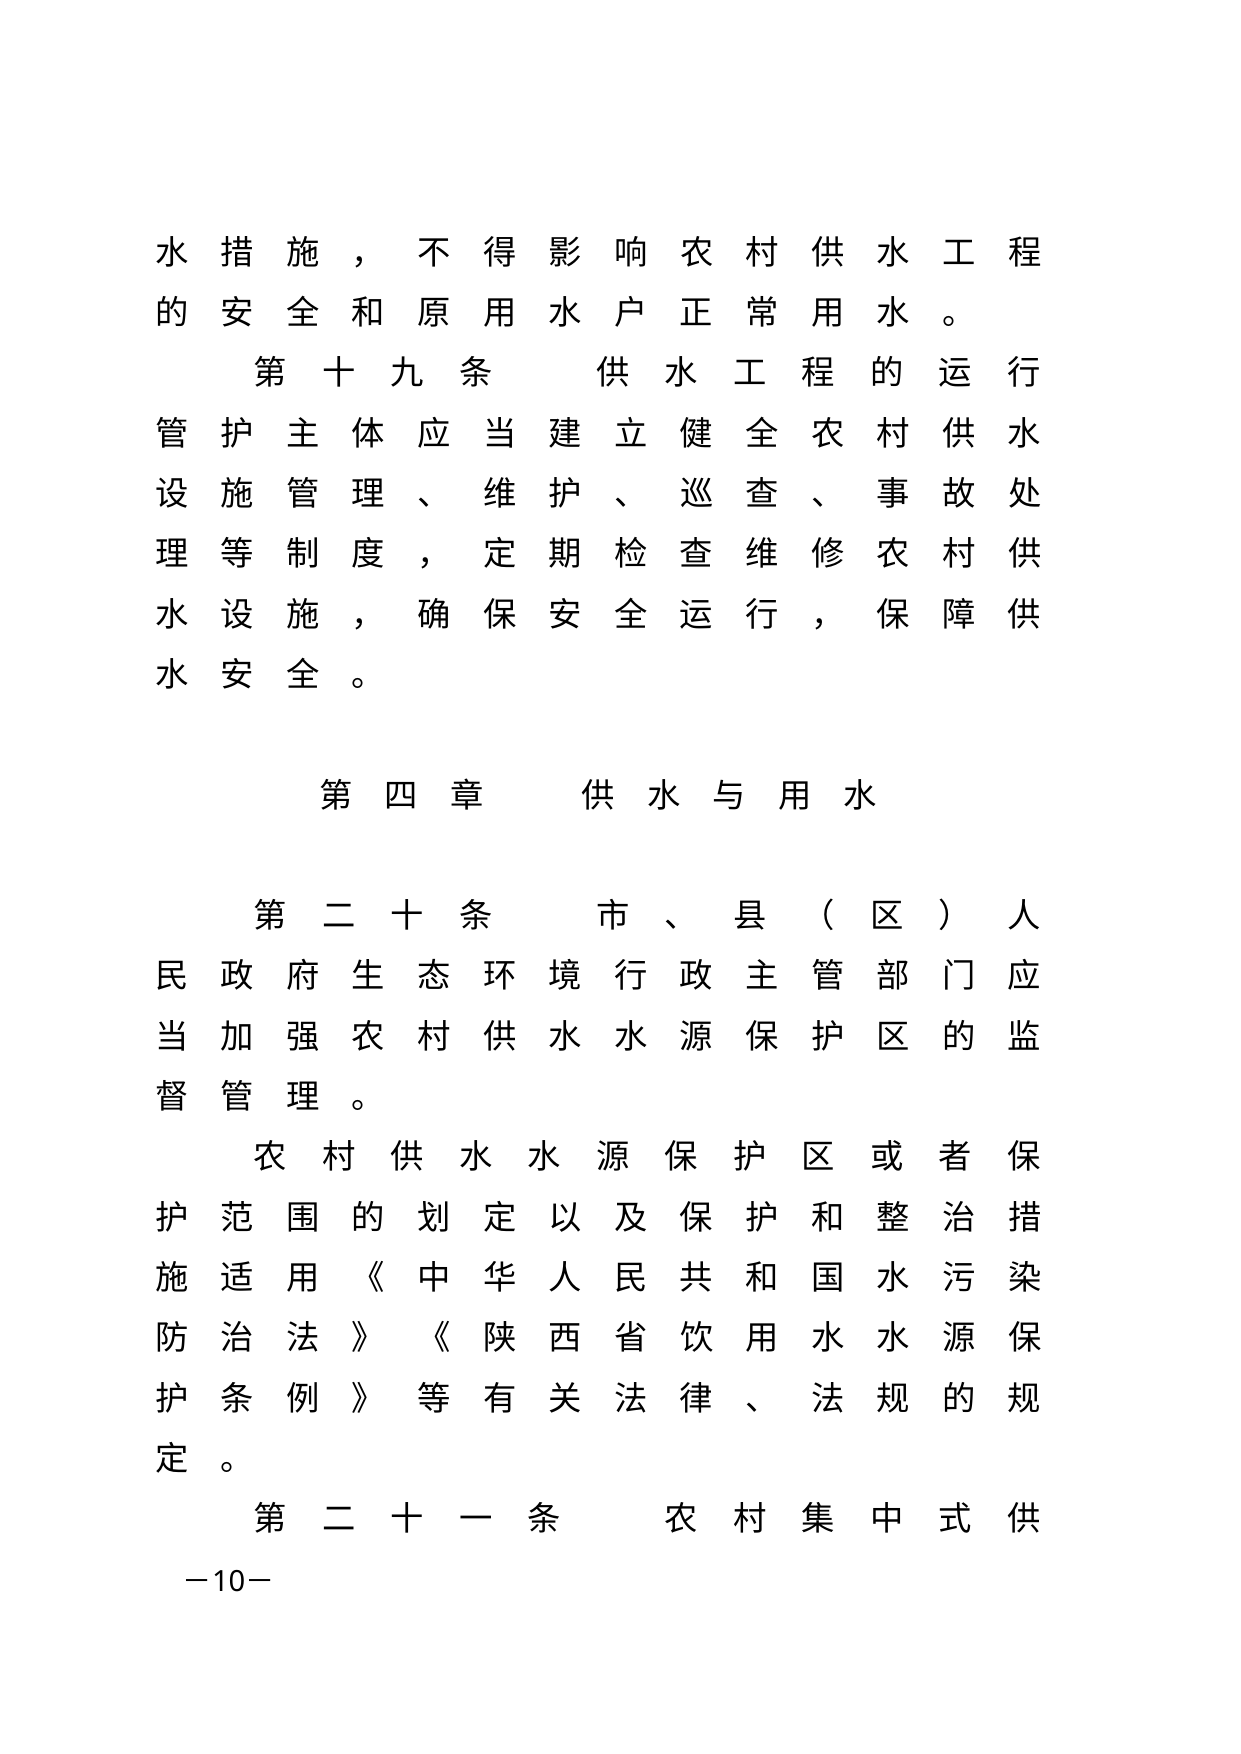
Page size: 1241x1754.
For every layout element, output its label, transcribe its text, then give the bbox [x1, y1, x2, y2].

text 第二十一条 农村集中式供水工程实行有偿使用制度，供水水价按照公平负担、补偿成本、合理收益的原则确定。 [155, 1486, 1073, 1546]
text 第四章 供水与用水 [155, 762, 1073, 823]
text 农村供水水源保护区或者保护范围的划定以及保护和整治措施适用《中华人民共和国水污染防治法》《陕西省饮用水水源保护条例》等有关法律、法规的规定。 [155, 1124, 1073, 1486]
text 第二十条 市、县（区）人民政府生态环境行政主管部门应当加强农村供水水源保护区的监督管理。 [155, 883, 1073, 1124]
text 第十九条 供水工程的运行管护主体应当建立健全农村供水设施管理、维护、巡查、事故处理等制度，定期检查维修农村供水设施，确保安全运行，保障供水安全。 [155, 340, 1073, 702]
